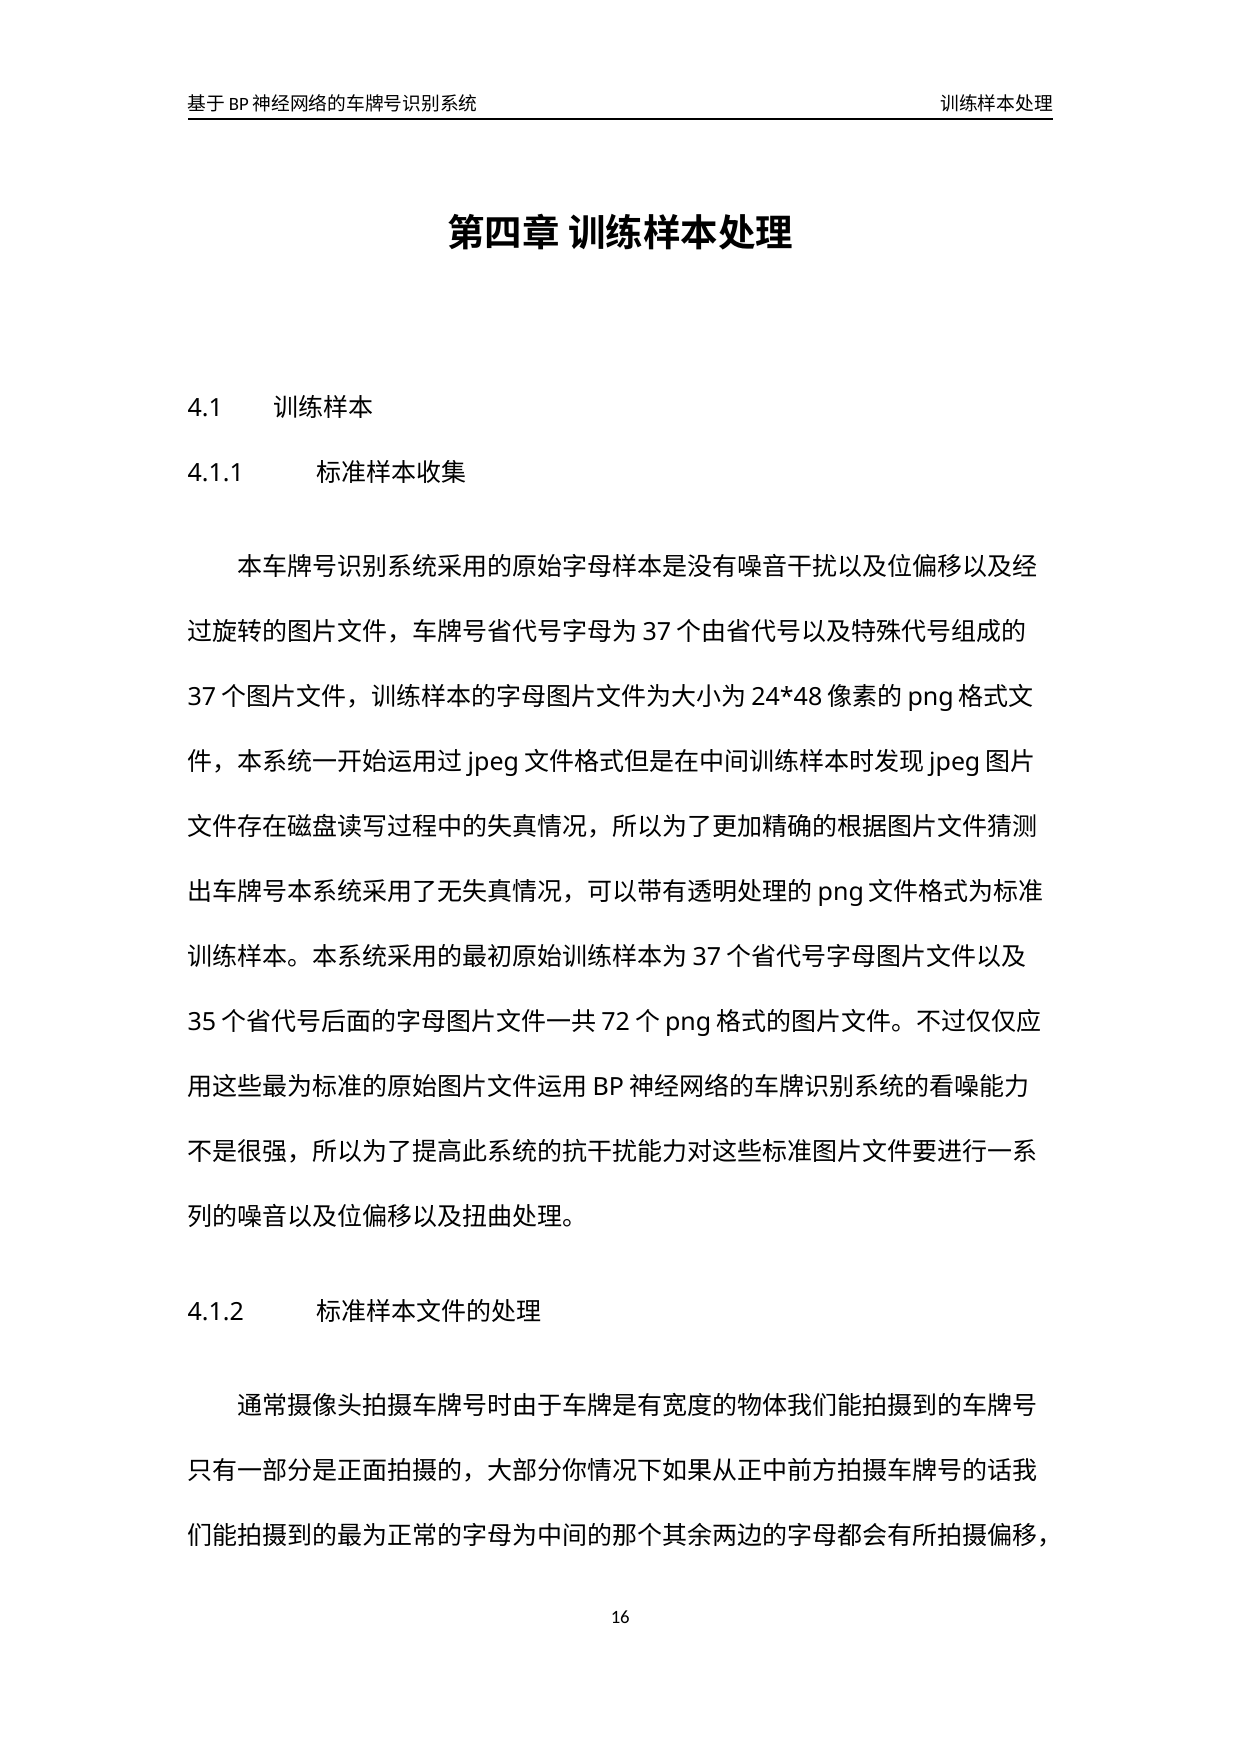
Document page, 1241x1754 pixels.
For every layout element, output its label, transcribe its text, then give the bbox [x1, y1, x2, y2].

list 标准样本收集 [187, 438, 1053, 503]
list 训练样本 [187, 373, 1053, 438]
list 本车牌号识别系统采用的原始字母样本是没有噪音干扰以及位偏移以及经过旋转的图片文件，车牌号省代号字母为37个由省代号以及特殊代号组成的37个图片文件，训练样本的字母图片文件为大小为24*48像素的png格式文件，本系统一开始运用过jpeg文件格式但是在中间训练样本时发现jpeg图片文件存在磁盘读写过程中的失真情况，所以为了更加精确的根据图片文件猜测出车牌号本系统采用了无失真情况，可以带有透明处理的png文件格式为标准训练样本。本系统采用的最初原始训练样本为37个省代号字母图片文件以及35个省代号后面的字母图片文件一共72个png格式的图片文件。不过仅仅应用这些最为标准的原始图片文件运用BP神经网络的车牌识别系统的看噪能力不是很强，所以为了提高此系统的抗干扰能力对这些标准图片文件要进行一系列的噪音以及位偏移以及扭曲处理。 [187, 532, 1053, 1247]
subtitle 第四章 训练样本处理 [187, 197, 1053, 262]
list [187, 1371, 1053, 1566]
list 标准样本文件的处理 [187, 1277, 1053, 1342]
